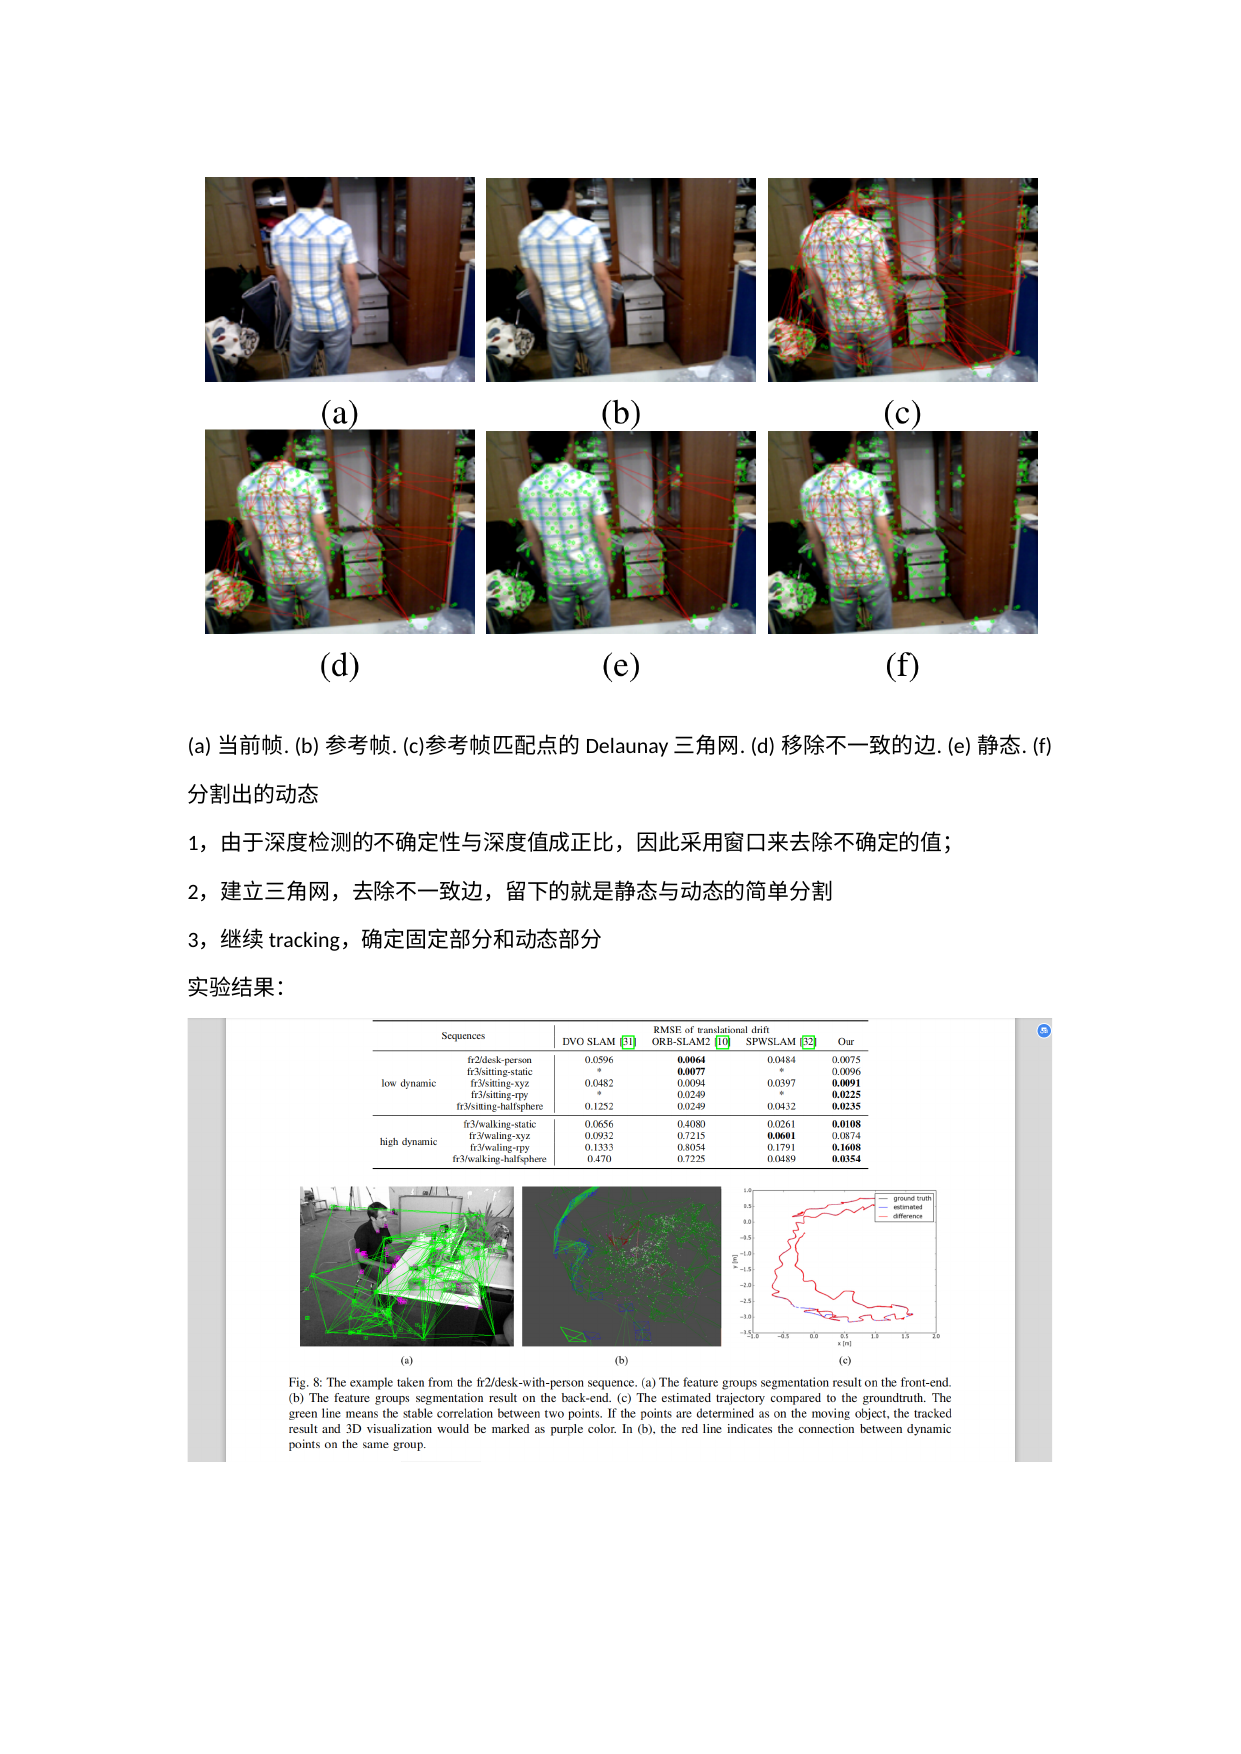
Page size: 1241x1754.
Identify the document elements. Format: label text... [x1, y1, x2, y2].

list 2，建立三角网，去除不一致边，留下的就是静态与动态的简单分割 [187, 873, 1053, 906]
list 实验结果： [187, 970, 1053, 1002]
list 3，继续tracking，确定固定部分和动态部分 [187, 922, 1053, 954]
picture [187, 162, 1063, 686]
list 1，由于深度检测的不确定性与深度值成正比，因此采用窗口来去除不确定的值； [187, 825, 1053, 857]
list (a) 当前帧. (b) 参考帧. (c)参考帧匹配点的Delaunay三角网. (d) 移除不一致的边. (e) 静态. (f)分割出的动态 [187, 728, 1053, 809]
picture [187, 1018, 1053, 1462]
